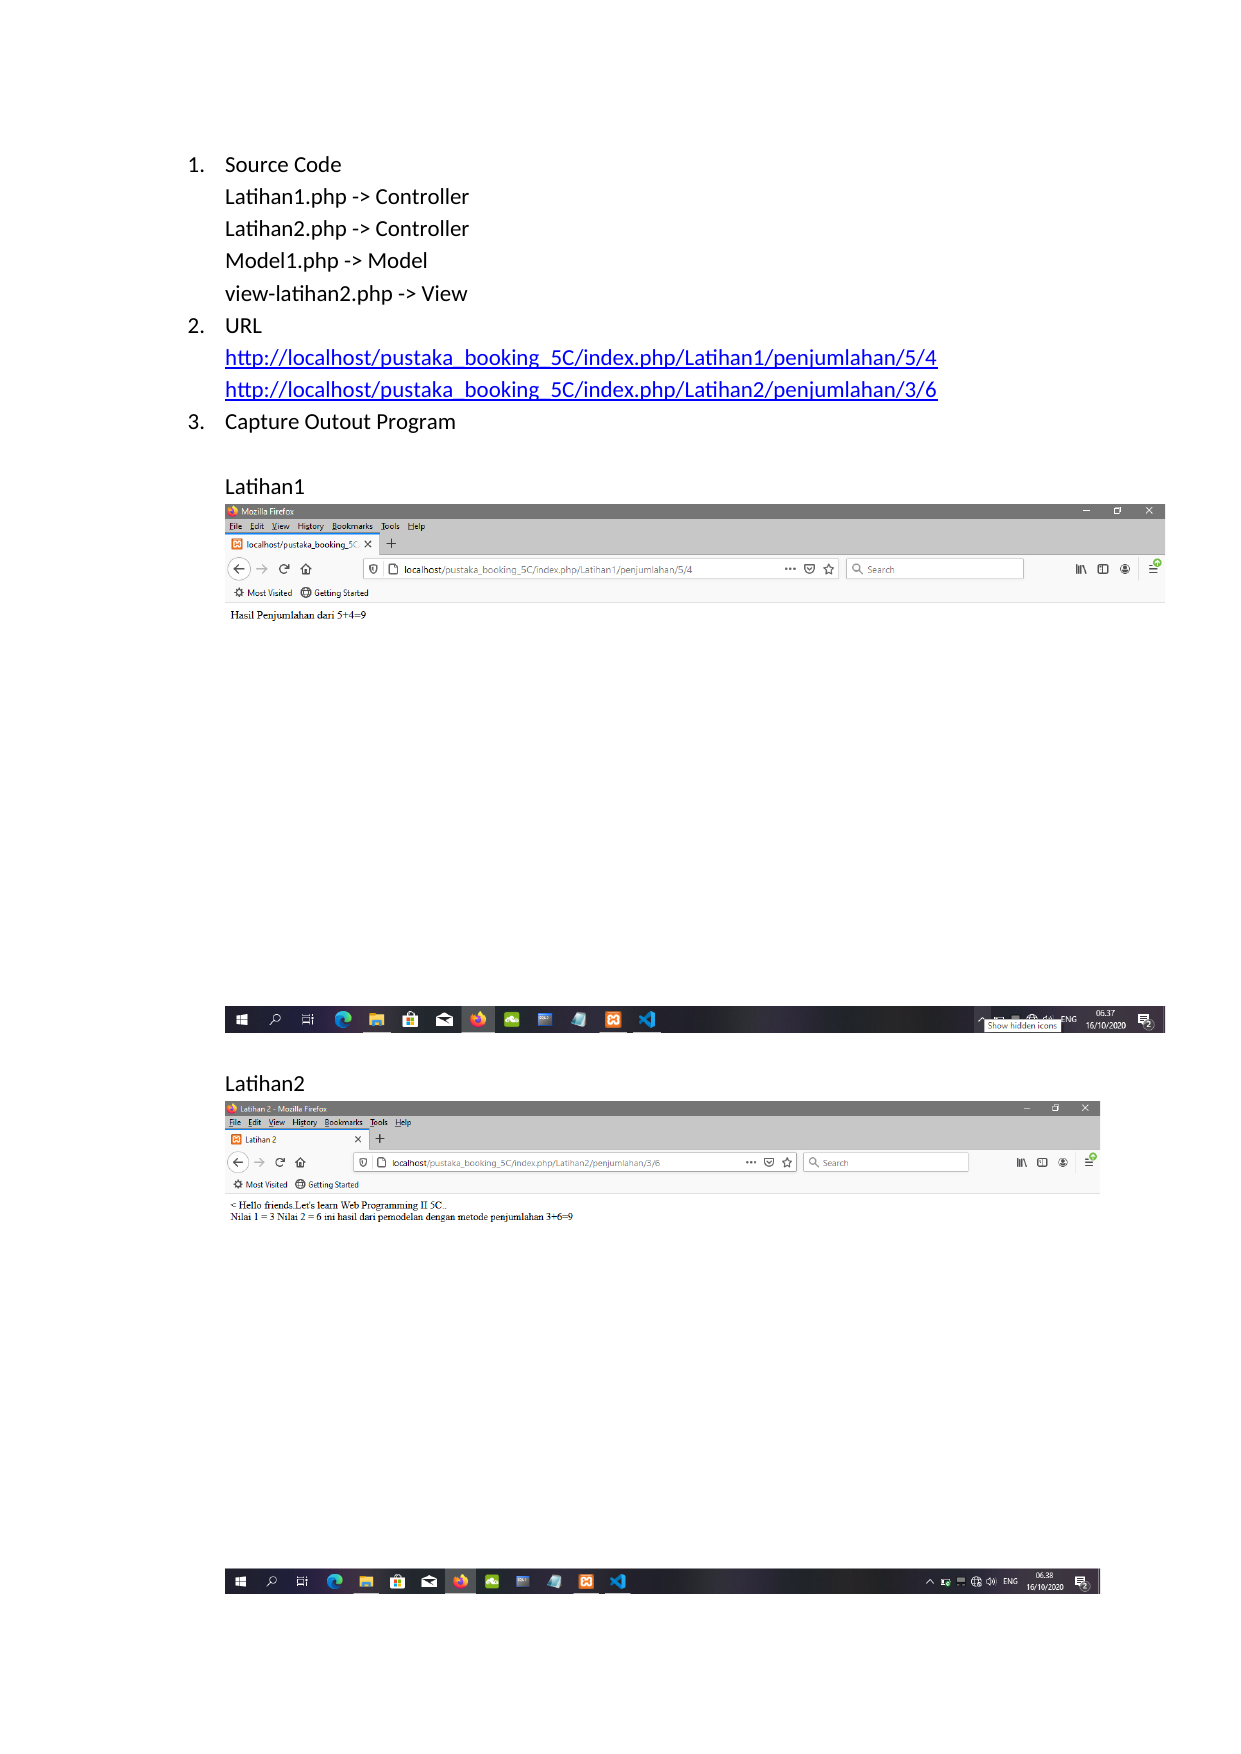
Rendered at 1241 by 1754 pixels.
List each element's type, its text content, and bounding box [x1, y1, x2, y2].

list view-latihan2.php -> View [225, 279, 1090, 307]
list Capture Outout Program [187, 407, 1090, 436]
picture [225, 1101, 1100, 1594]
list Latihan1.php -> Controller [225, 182, 1090, 210]
list Latihan2 [225, 1069, 1090, 1097]
picture [225, 504, 1166, 1033]
list http://localhost/pustaka_booking_5C/index.php/Latihan2/penjumlahan/3/6 [225, 375, 1090, 403]
list Source Code [187, 150, 1090, 178]
list Latihan1 [225, 472, 1090, 500]
list Latihan2.php -> Controller [225, 214, 1090, 242]
list http://localhost/pustaka_booking_5C/index.php/Latihan1/penjumlahan/5/4 [225, 343, 1090, 371]
list Model1.php -> Model [225, 247, 1090, 274]
list URL [187, 311, 1090, 339]
